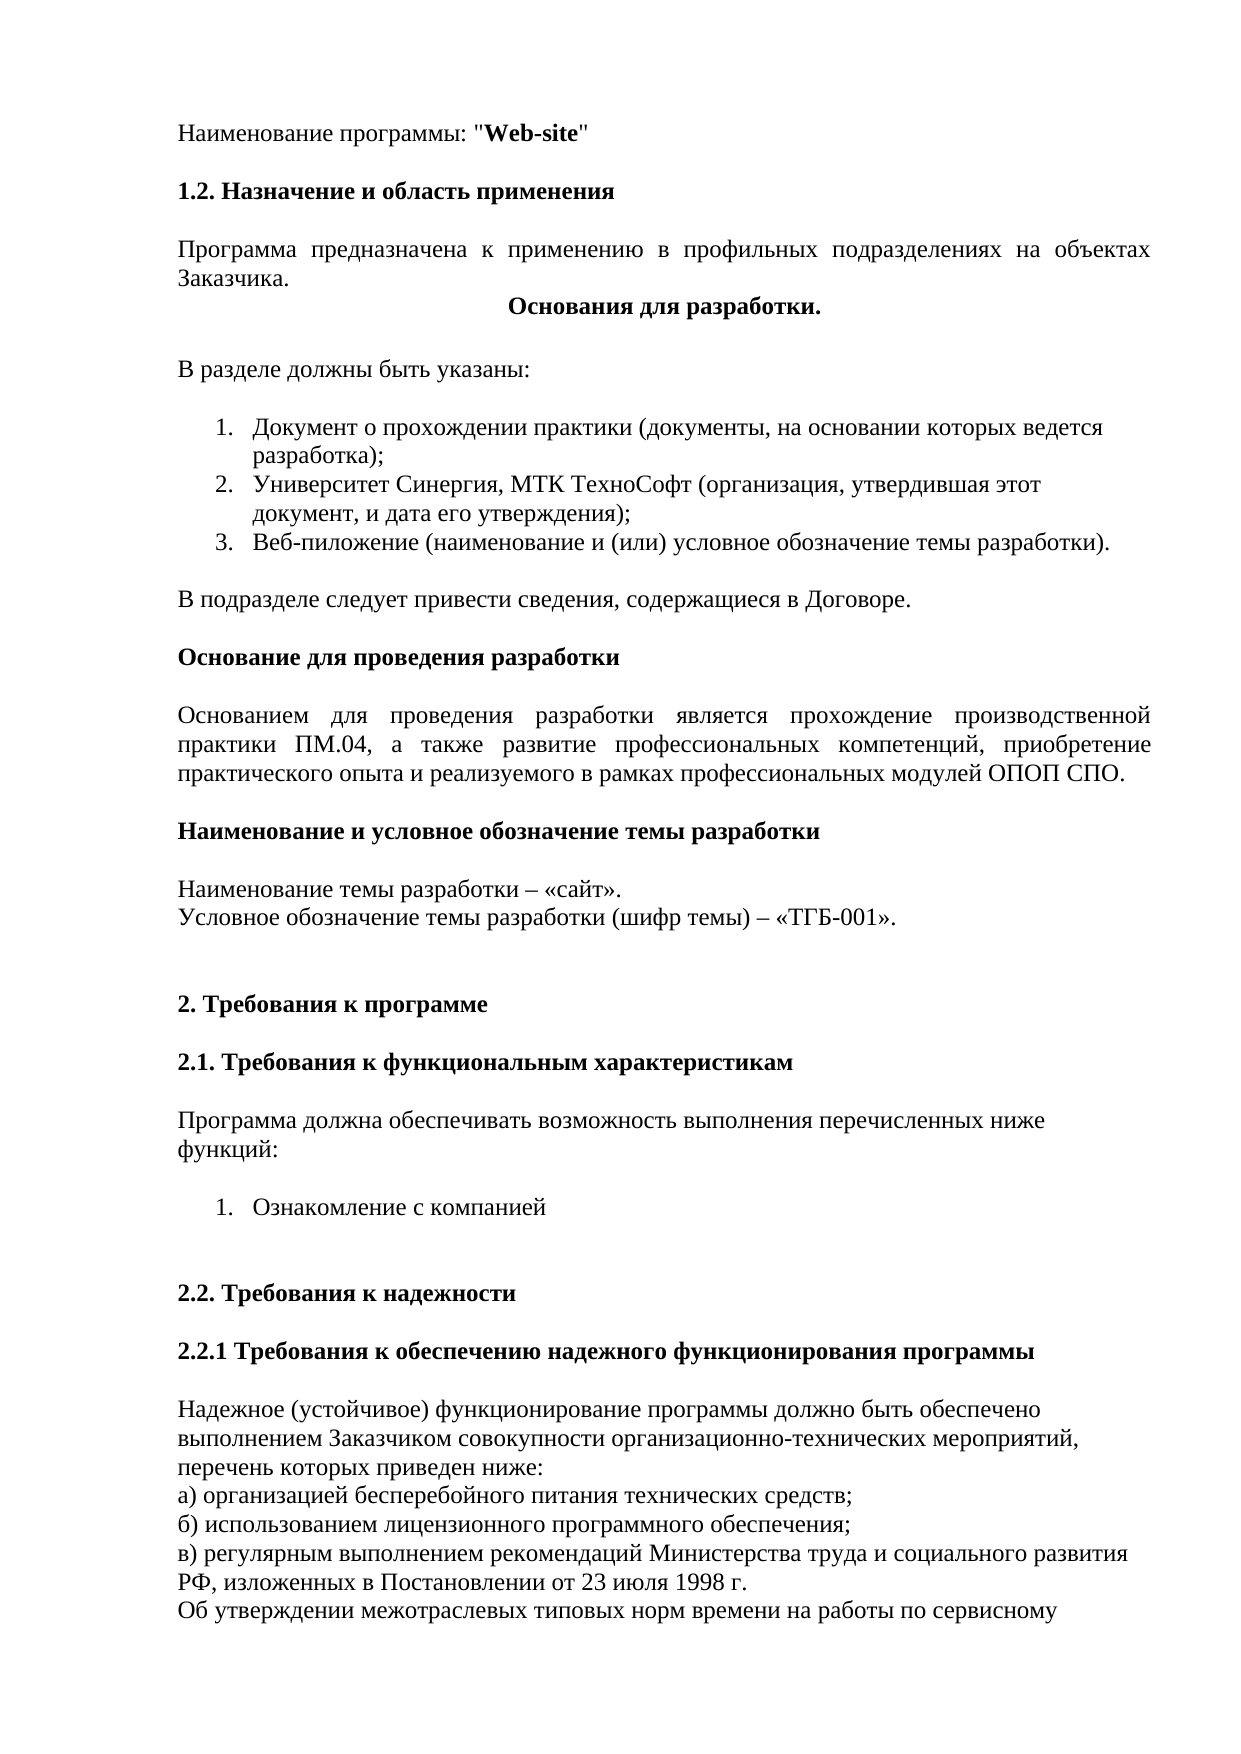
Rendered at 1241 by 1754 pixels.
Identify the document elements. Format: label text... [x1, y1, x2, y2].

subtitle Наименование и условное обозначение темы разработки [177, 816, 1152, 844]
text В разделе должны быть указаны: [177, 354, 1152, 382]
list Университет Синергия, МТК ТехноСофт (организация, утвердившая этот документ, и дата его утверждения); [215, 469, 1152, 527]
text Программа должна обеспечивать возможность выполнения перечисленных ниже функций: [177, 1105, 1152, 1162]
text Наименование программы: "Web-site" [177, 118, 1152, 147]
text 1.2. Назначение и область применения [177, 176, 1152, 205]
list Веб-пиложение (наименование и (или) условное обозначение темы разработки). [215, 527, 1152, 555]
text 2. Требования к программе [177, 989, 1152, 1018]
list Документ о прохождении практики (документы, на основании которых ведется разработка); [215, 412, 1152, 469]
text Программа предназначена к применению в профильных подразделениях на объектах Заказчика. [177, 234, 1152, 291]
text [177, 1394, 1152, 1624]
text 2.2.1 Требования к обеспечению надежного функционирования программы [177, 1336, 1152, 1365]
list Ознакомление с компанией [215, 1192, 1152, 1220]
text 2.1. Требования к функциональным характеристикам [177, 1047, 1152, 1076]
text Основанием для проведения разработки является прохождение производственной практики ПМ.04, а также развитие профессиональных компетенций, приобретение практического опыта и реализуемого в рамках профессиональных модулей ОПОП СПО. [177, 700, 1152, 787]
text 2.2. Требования к надежности [177, 1278, 1152, 1307]
text В подразделе следует привести сведения, содержащиеся в Договоре. [177, 584, 1152, 613]
text Наименование темы разработки – «сайт». [177, 874, 1152, 902]
text Основания для разработки. [177, 291, 1152, 320]
subtitle Основание для проведения разработки [177, 642, 1152, 671]
text Условное обозначение темы разработки (шифр темы) – «ТГБ-001». [177, 902, 1152, 931]
